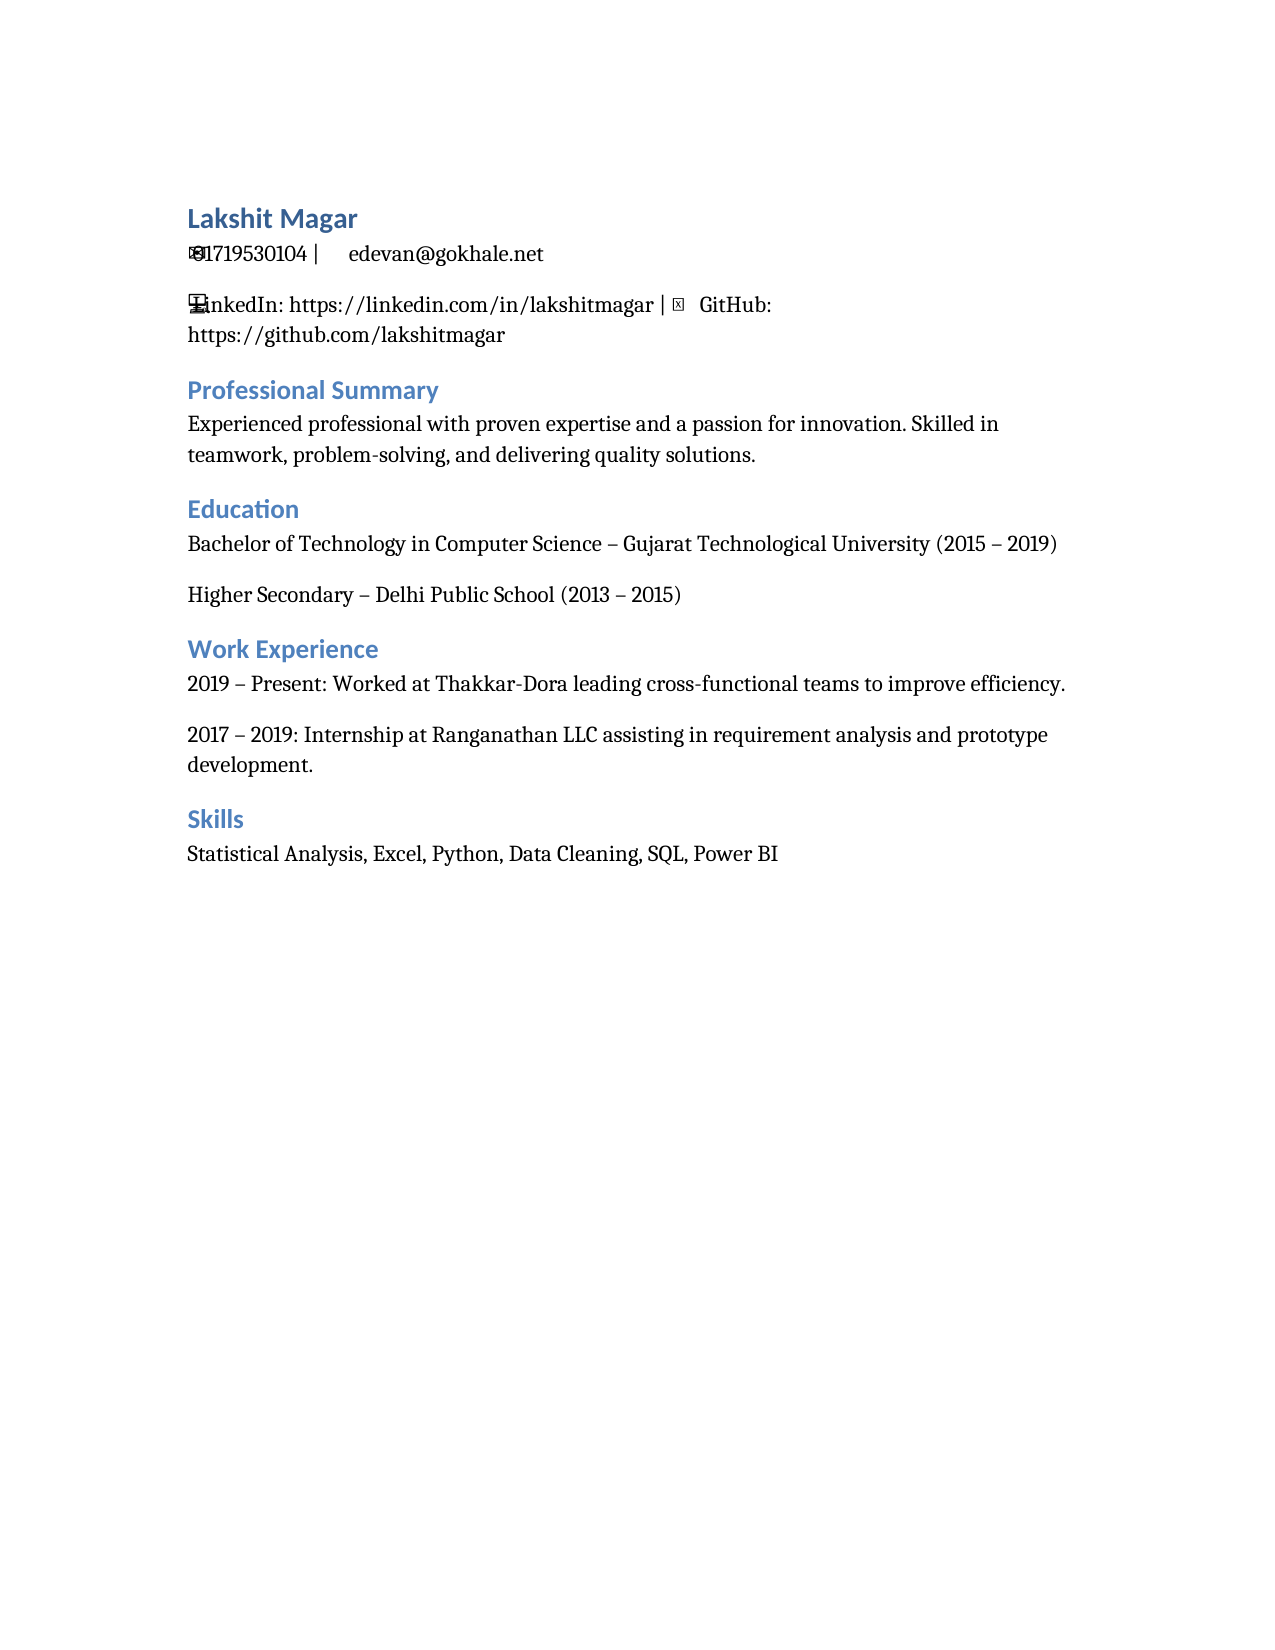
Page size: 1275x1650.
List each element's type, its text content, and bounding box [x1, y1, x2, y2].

subtitle Skills [187, 803, 1087, 836]
subtitle Lakshit Magar [187, 200, 1087, 236]
text 🔗 LinkedIn: https://linkedin.com/in/lakshitmagar | 💻 GitHub: https://github.com/lakshitmagar [187, 292, 1087, 348]
text 📞 01719530104 | ✉️ edevan@gokhale.net [187, 241, 1087, 267]
text 2017 – 2019: Internship at Ranganathan LLC assisting in requirement analysis and prototype development. [187, 721, 1087, 778]
text 2019 – Present: Worked at Thakkar-Dora leading cross-functional teams to improve efficiency. [187, 670, 1087, 697]
text Experienced professional with proven expertise and a passion for innovation. Skilled in teamwork, problem-solving, and delivering quality solutions. [187, 411, 1087, 468]
text Higher Secondary – Delhi Public School (2013 – 2015) [187, 581, 1087, 608]
text Statistical Analysis, Excel, Python, Data Cleaning, SQL, Power BI [187, 841, 1087, 867]
subtitle Education [187, 492, 1087, 525]
subtitle Professional Summary [187, 373, 1087, 406]
text Bachelor of Technology in Computer Science – Gujarat Technological University (2015 – 2019) [187, 530, 1087, 557]
subtitle Work Experience [187, 632, 1087, 665]
